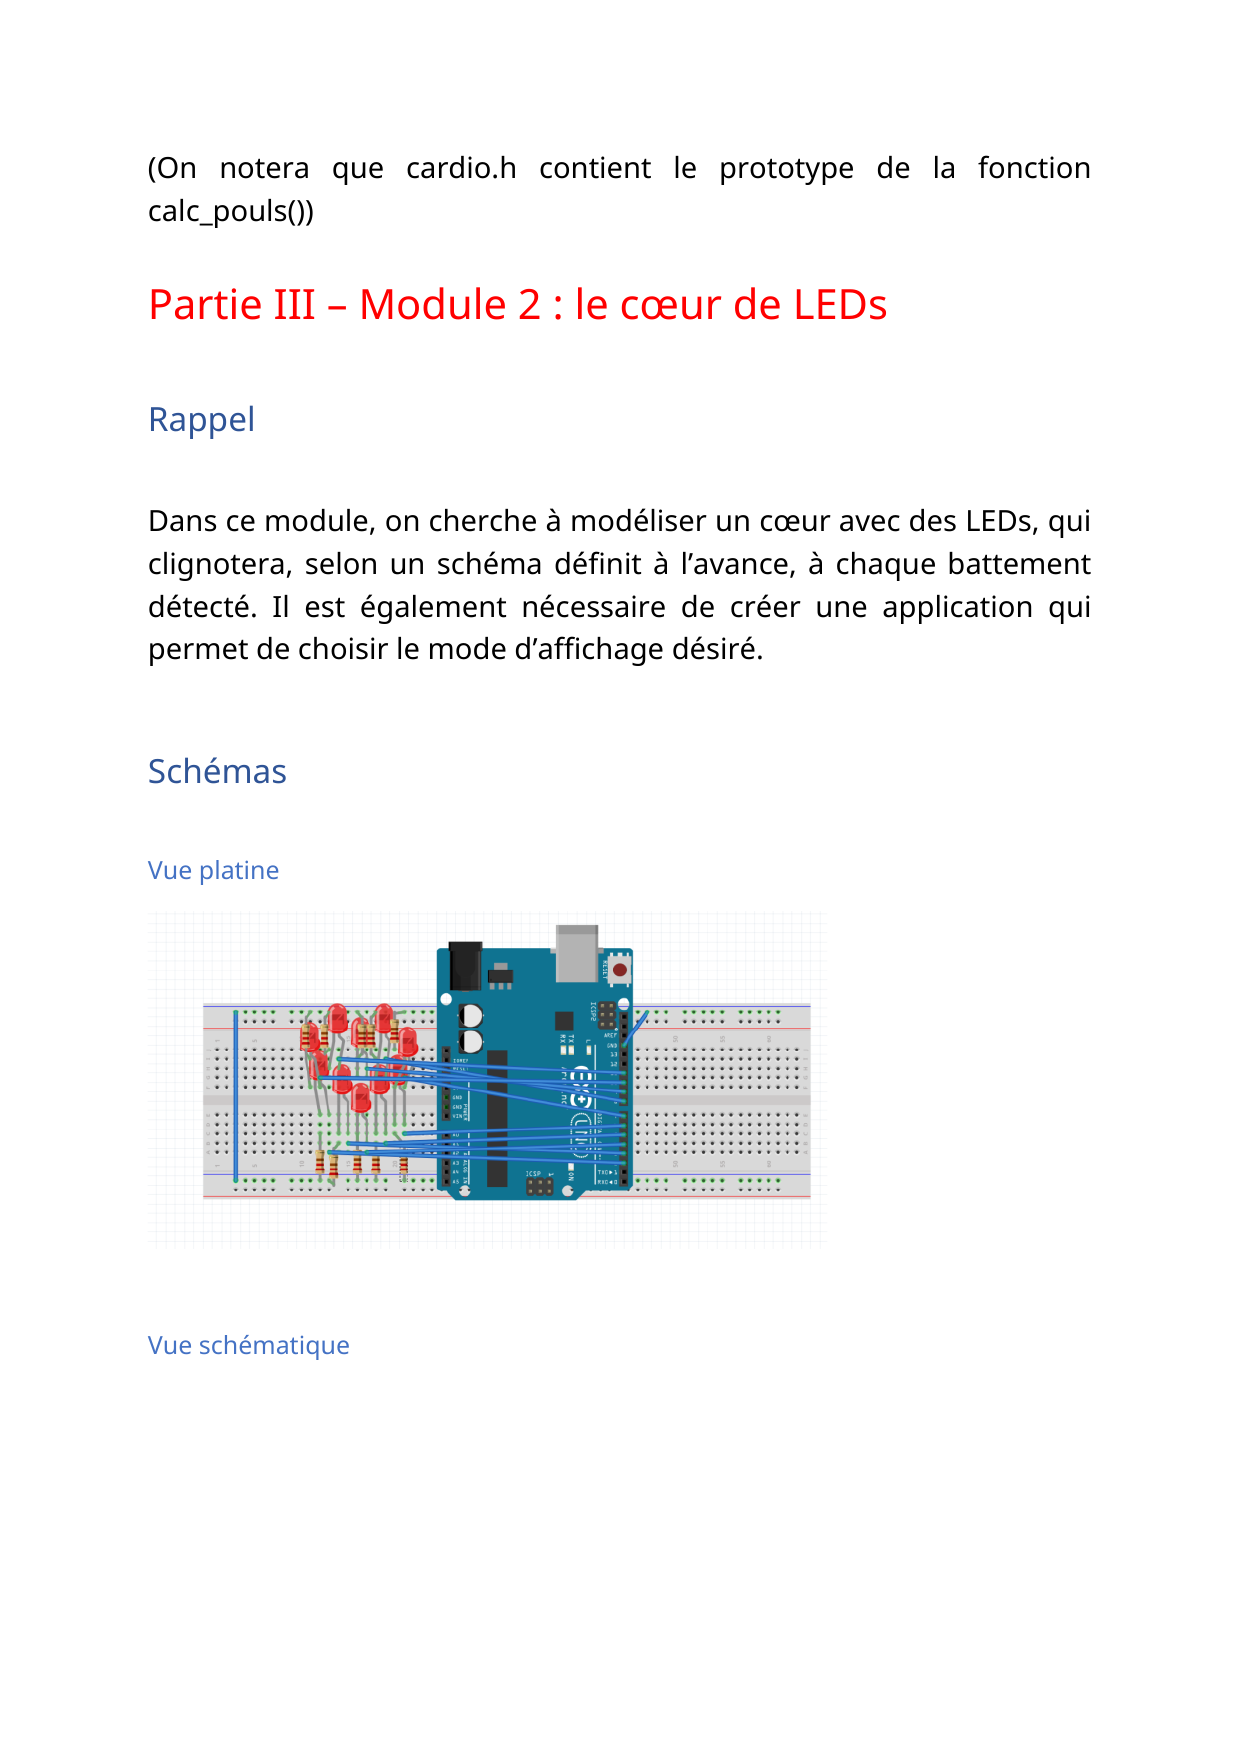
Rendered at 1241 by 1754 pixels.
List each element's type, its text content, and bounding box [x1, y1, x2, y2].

subtitle Partie III – Module 2 : le cœur de LEDs [148, 275, 1093, 332]
subtitle Vue platine [148, 852, 1093, 887]
text (On notera que cardio.h contient le prototype de la fonction calc_pouls()) [148, 148, 1093, 230]
text Dans ce module, on cherche à modéliser un cœur avec des LEDs, qui clignotera, selon un schéma définit à l’avance, à chaque battement détecté. Il est également nécessaire de créer une application qui permet de choisir le mode d’affichage désiré. [148, 500, 1093, 668]
subtitle Schémas [148, 748, 1093, 793]
picture [147, 911, 828, 1249]
subtitle Vue schématique [148, 1327, 1093, 1361]
subtitle Rappel [148, 395, 1093, 441]
